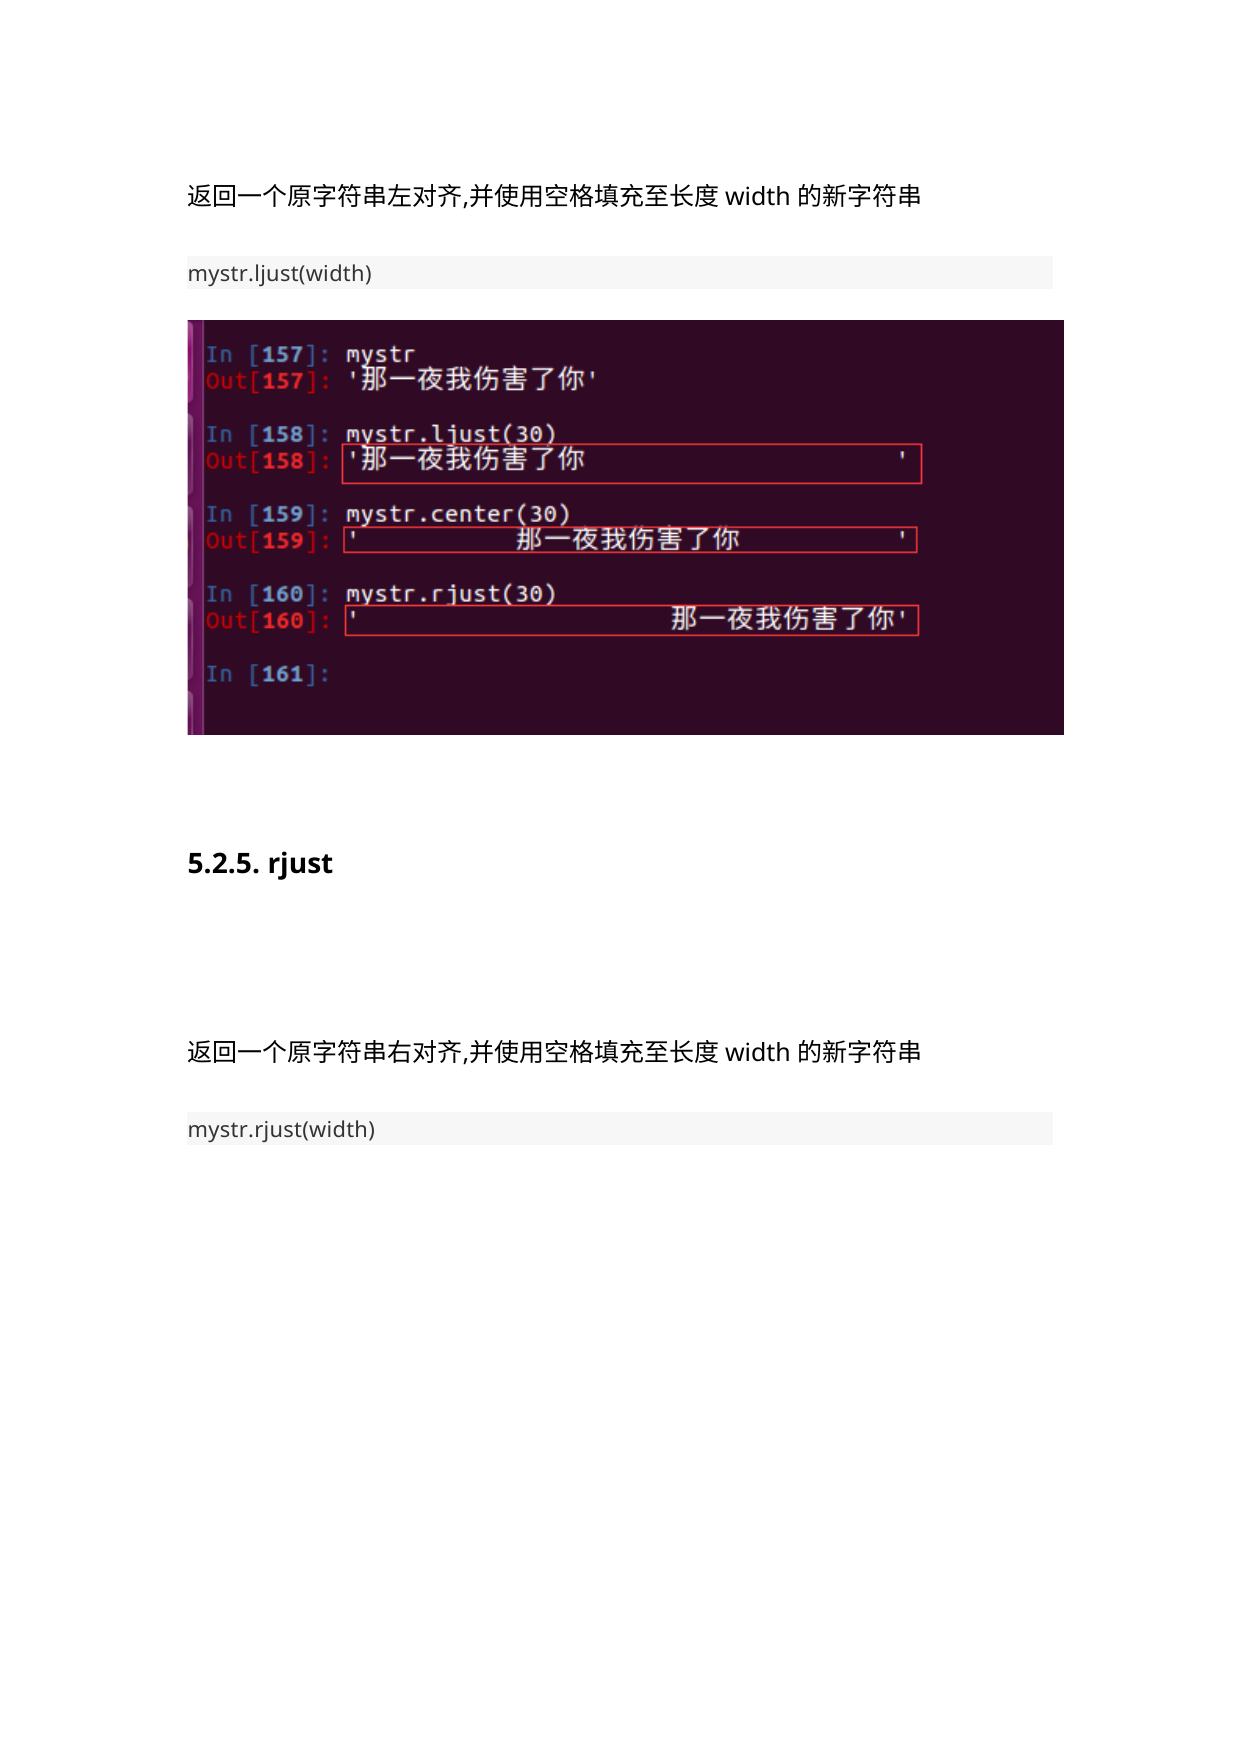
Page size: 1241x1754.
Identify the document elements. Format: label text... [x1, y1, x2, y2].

text 返回一个原字符串左对齐,并使用空格填充至长度 width 的新字符串 [187, 162, 1053, 227]
text mystr.rjust(width) [187, 1112, 1053, 1145]
subtitle 5.2.5. rjust [187, 830, 1053, 895]
text 返回一个原字符串右对齐,并使用空格填充至长度 width 的新字符串 [187, 1018, 1053, 1083]
text mystr.ljust(width) [187, 256, 1053, 289]
picture [187, 320, 1064, 735]
